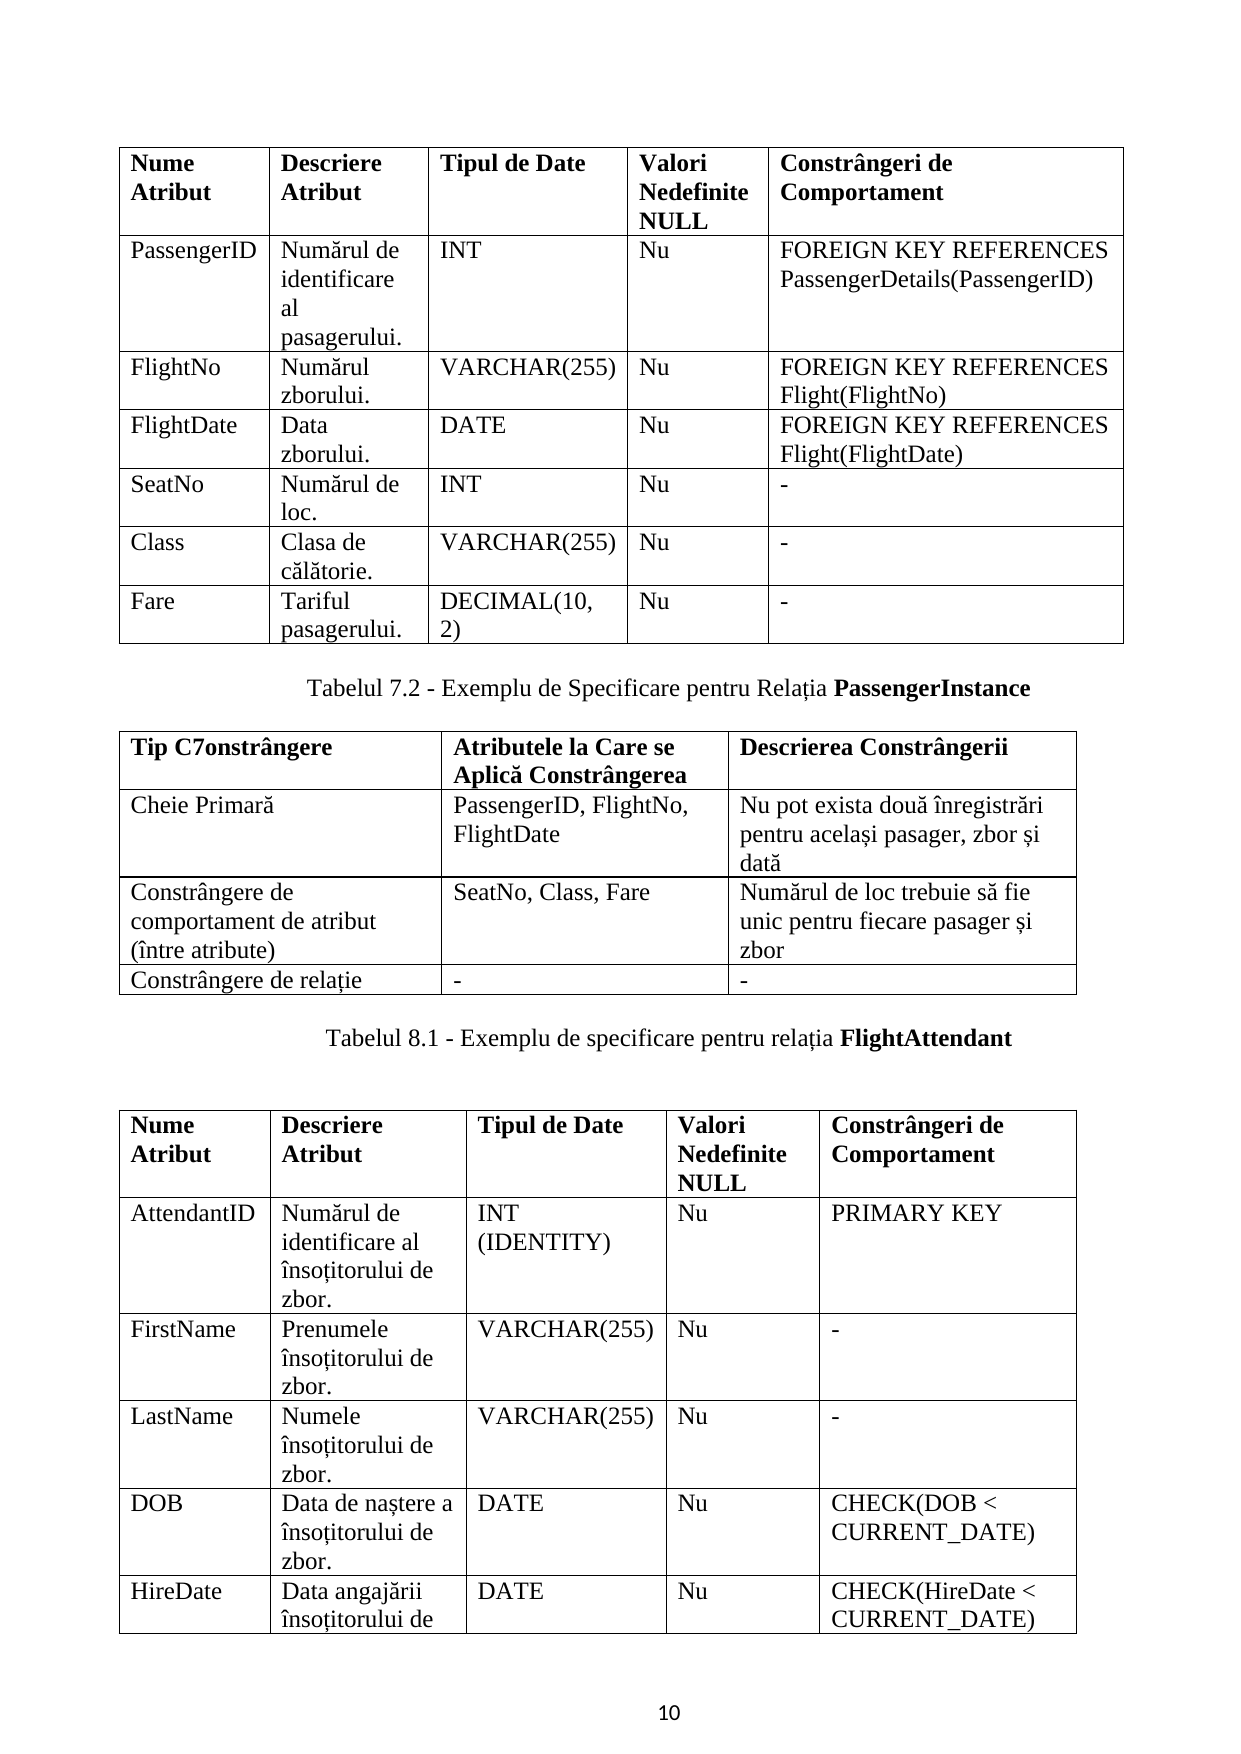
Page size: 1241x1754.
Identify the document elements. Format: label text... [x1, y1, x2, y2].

table_cell AttendantID [120, 1198, 270, 1313]
table_cell FOREIGN KEY REFERENCES Flight(FlightDate) [769, 410, 1123, 468]
table_cell DATE [429, 410, 627, 468]
table_cell DOB [120, 1489, 270, 1575]
table_cell DATE [467, 1576, 666, 1633]
table_cell PassengerID, FlightNo, FlightDate [442, 790, 728, 876]
table_header Valori Nedefinite NULL [628, 148, 768, 234]
table_cell Nu [628, 469, 768, 526]
table_header Valori Nedefinite NULL [667, 1111, 819, 1197]
table_cell - [729, 965, 1076, 993]
table_cell - [769, 469, 1123, 526]
table_cell Nu [667, 1198, 819, 1313]
table_header Nume Atribut [120, 148, 269, 234]
table_header Descriere Atribut [270, 148, 428, 234]
table_cell SeatNo, Class, Fare [442, 878, 728, 964]
table_cell Nu pot exista două înregistrări pentru același pasager, zbor și dată [729, 790, 1076, 876]
table_cell Numele însoțitorului de zbor. [271, 1401, 466, 1487]
table_cell Prenumele însoțitorului de zbor. [271, 1314, 466, 1400]
table_cell CHECK(DOB < CURRENT_DATE) [820, 1489, 1076, 1575]
table_cell HireDate [120, 1576, 270, 1633]
table_cell Constrângere de comportament de atribut (între atribute) [120, 878, 441, 964]
table_cell INT [429, 236, 627, 351]
text Tabelul 8.1 - Exemplu de specificare pentru relația FlightAttendant [118, 1023, 1219, 1052]
table_cell VARCHAR(255) [429, 527, 627, 585]
table_cell Constrângere de relație [120, 965, 441, 993]
table_cell SeatNo [120, 469, 269, 526]
table_cell LastName [120, 1401, 270, 1487]
table_cell Nu [628, 527, 768, 585]
table_cell - [820, 1314, 1076, 1400]
table_cell FOREIGN KEY REFERENCES Flight(FlightNo) [769, 352, 1123, 409]
table_cell FOREIGN KEY REFERENCES PassengerDetails(PassengerID) [769, 236, 1123, 351]
table_header Tipul de Date [429, 148, 627, 234]
table_header Descrierea Constrângerii [729, 732, 1076, 789]
table_cell Numărul zborului. [270, 352, 428, 409]
table_header Constrângeri de Comportament [820, 1111, 1076, 1197]
table_cell Class [120, 527, 269, 585]
table_cell Numărul de identificare al însoțitorului de zbor. [271, 1198, 466, 1313]
table_cell DATE [467, 1489, 666, 1575]
table_cell INT [429, 469, 627, 526]
table_header Tip C7onstrângere [120, 732, 441, 789]
table_cell FlightNo [120, 352, 269, 409]
table_cell Nu [628, 352, 768, 409]
table_cell Nu [667, 1401, 819, 1487]
table_cell Nu [667, 1489, 819, 1575]
text Tabelul 7.2 - Exemplu de Specificare pentru Relația PassengerInstance [118, 673, 1219, 702]
table_cell Tariful pasagerului. [270, 586, 428, 643]
table_cell PassengerID [120, 236, 269, 351]
table_cell Data zborului. [270, 410, 428, 468]
table_cell Numărul de loc. [270, 469, 428, 526]
table_cell - [769, 527, 1123, 585]
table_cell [820, 1576, 1076, 1633]
table_cell FirstName [120, 1314, 270, 1400]
table_cell Numărul de loc trebuie să fie unic pentru fiecare pasager și zbor [729, 878, 1076, 964]
table_header Descriere Atribut [271, 1111, 466, 1197]
table_cell Fare [120, 586, 269, 643]
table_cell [271, 1576, 466, 1633]
table_cell - [442, 965, 728, 993]
table_cell VARCHAR(255) [429, 352, 627, 409]
table_header Constrângeri de Comportament [769, 148, 1123, 234]
table_cell PRIMARY KEY [820, 1198, 1076, 1313]
table_header Atributele la Care se Aplică Constrângerea [442, 732, 728, 789]
table_cell Nu [667, 1314, 819, 1400]
table_cell VARCHAR(255) [467, 1314, 666, 1400]
table_header Tipul de Date [467, 1111, 666, 1197]
table_cell Data de naștere a însoțitorului de zbor. [271, 1489, 466, 1575]
table_cell - [769, 586, 1123, 643]
table_cell Nu [628, 410, 768, 468]
table_cell Nu [667, 1576, 819, 1633]
table_cell Clasa de călătorie. [270, 527, 428, 585]
table_cell Nu [628, 236, 768, 351]
table_cell INT (IDENTITY) [467, 1198, 666, 1313]
table_cell FlightDate [120, 410, 269, 468]
table_cell Nu [628, 586, 768, 643]
table_cell Numărul de identificare al pasagerului. [270, 236, 428, 351]
table_header Nume Atribut [120, 1111, 270, 1197]
table_cell Cheie Primară [120, 790, 441, 876]
table_cell - [820, 1401, 1076, 1487]
table_cell VARCHAR(255) [467, 1401, 666, 1487]
table_cell DECIMAL(10, 2) [429, 586, 627, 643]
